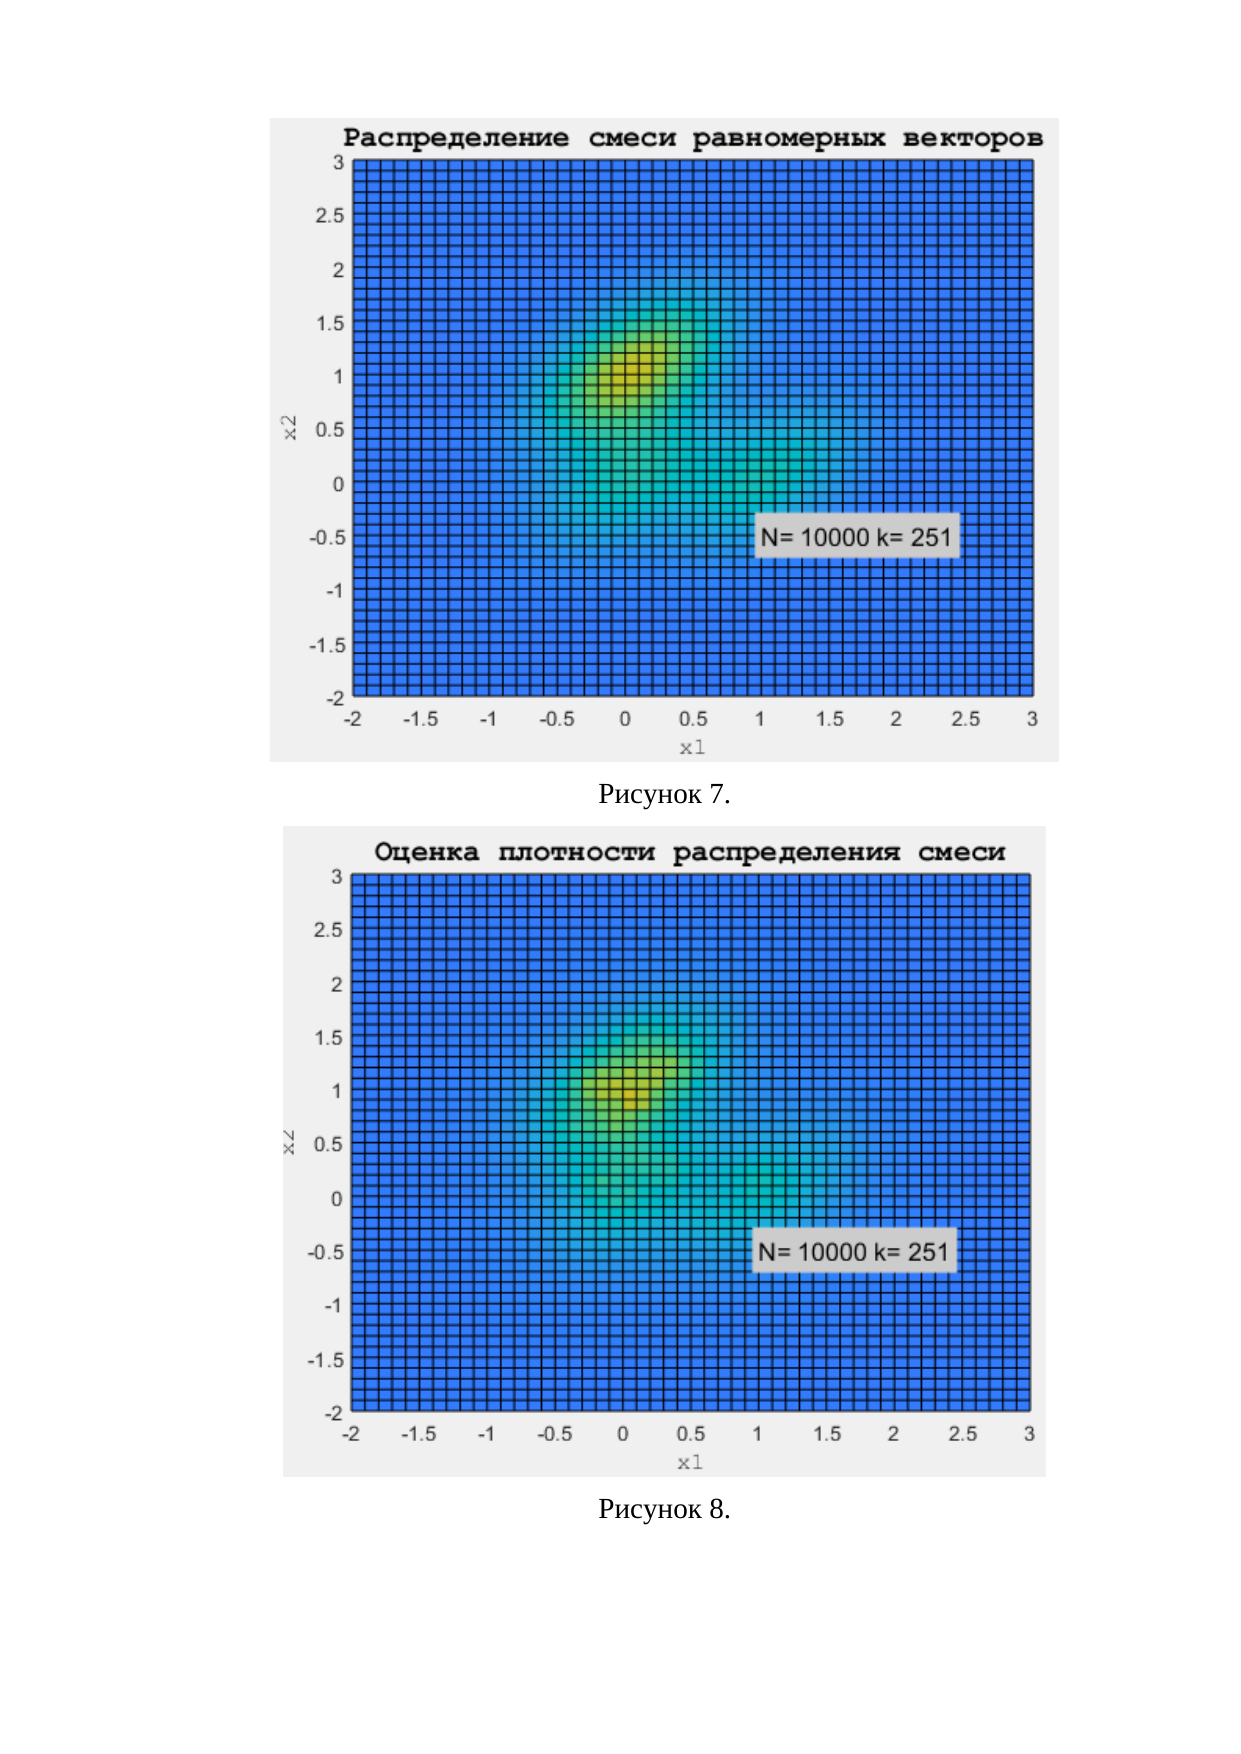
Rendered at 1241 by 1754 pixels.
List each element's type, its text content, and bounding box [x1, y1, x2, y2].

text Рисунок 7. [177, 776, 1152, 810]
picture [283, 826, 1046, 1477]
picture [269, 118, 1059, 762]
text Рисунок 8. [177, 1491, 1152, 1525]
